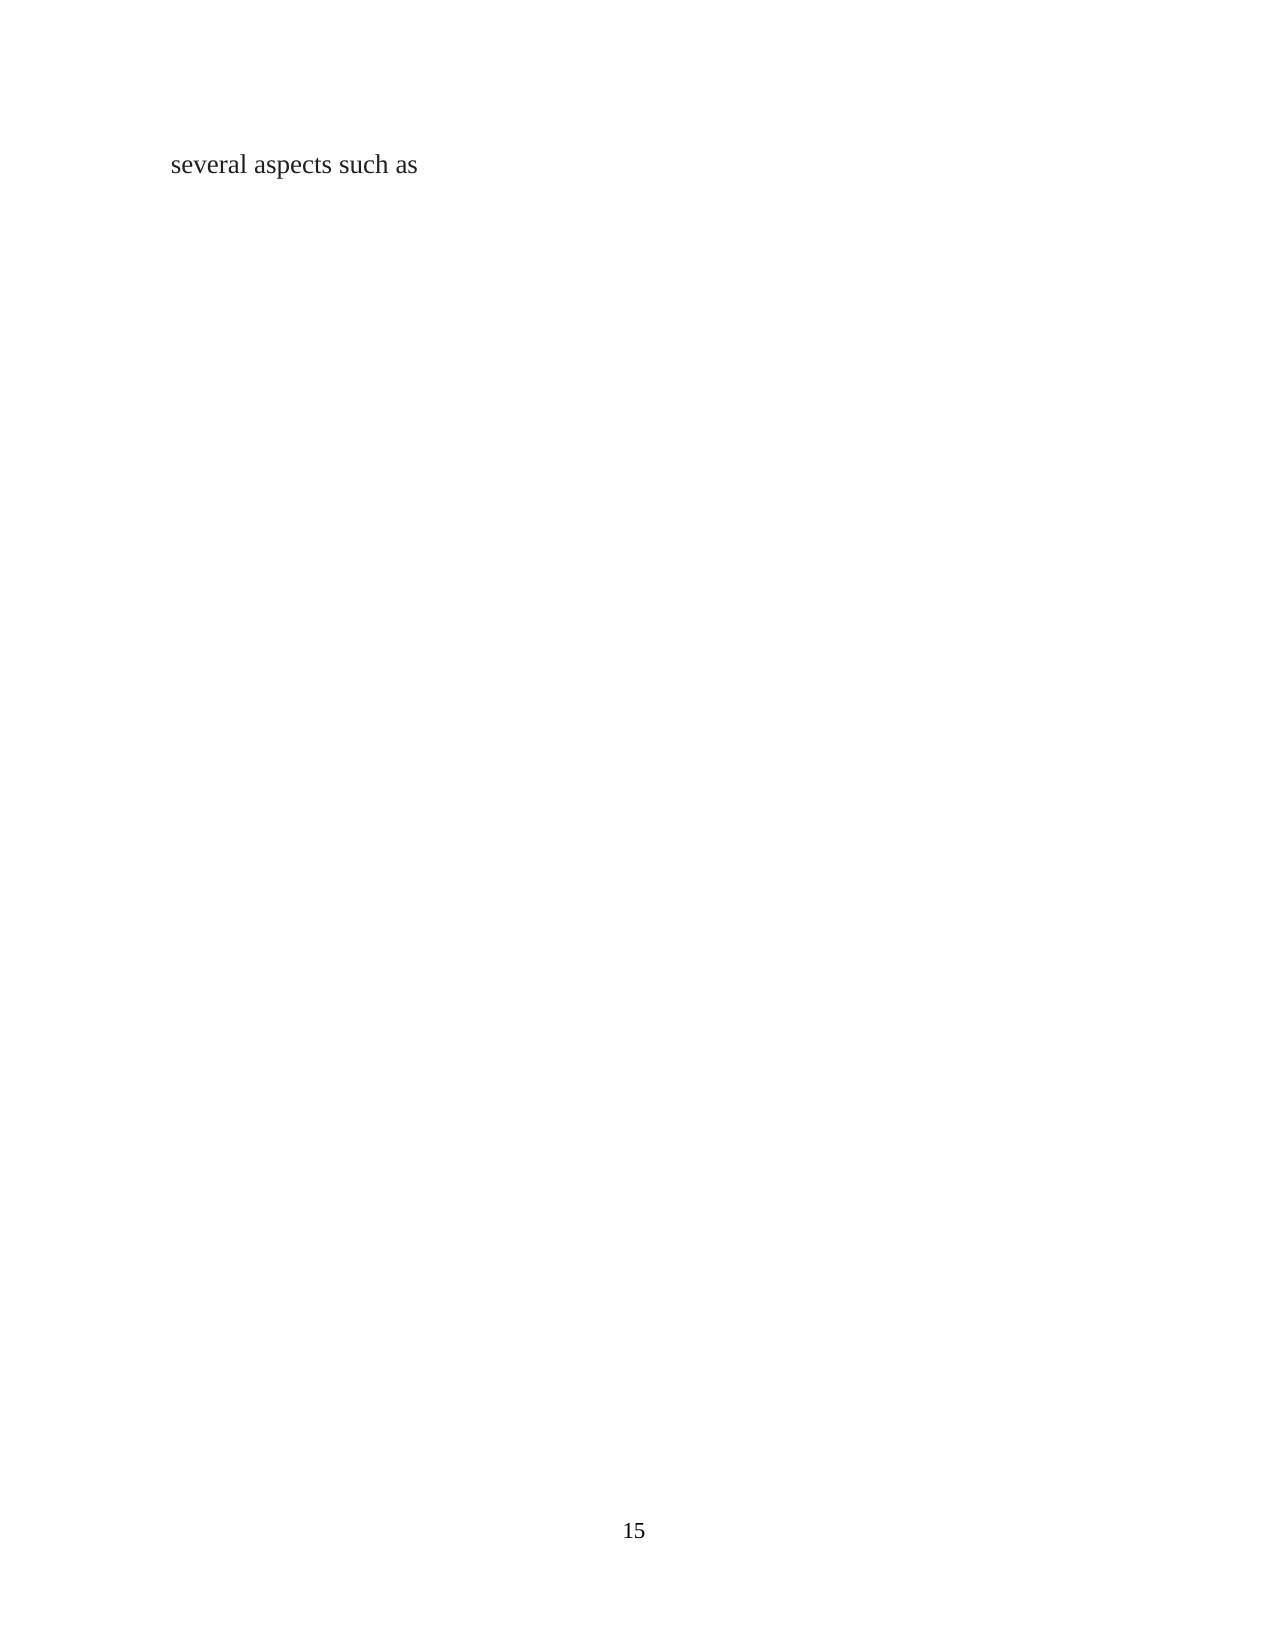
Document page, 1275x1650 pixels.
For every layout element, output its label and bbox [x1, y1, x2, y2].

text [171, 148, 1097, 179]
